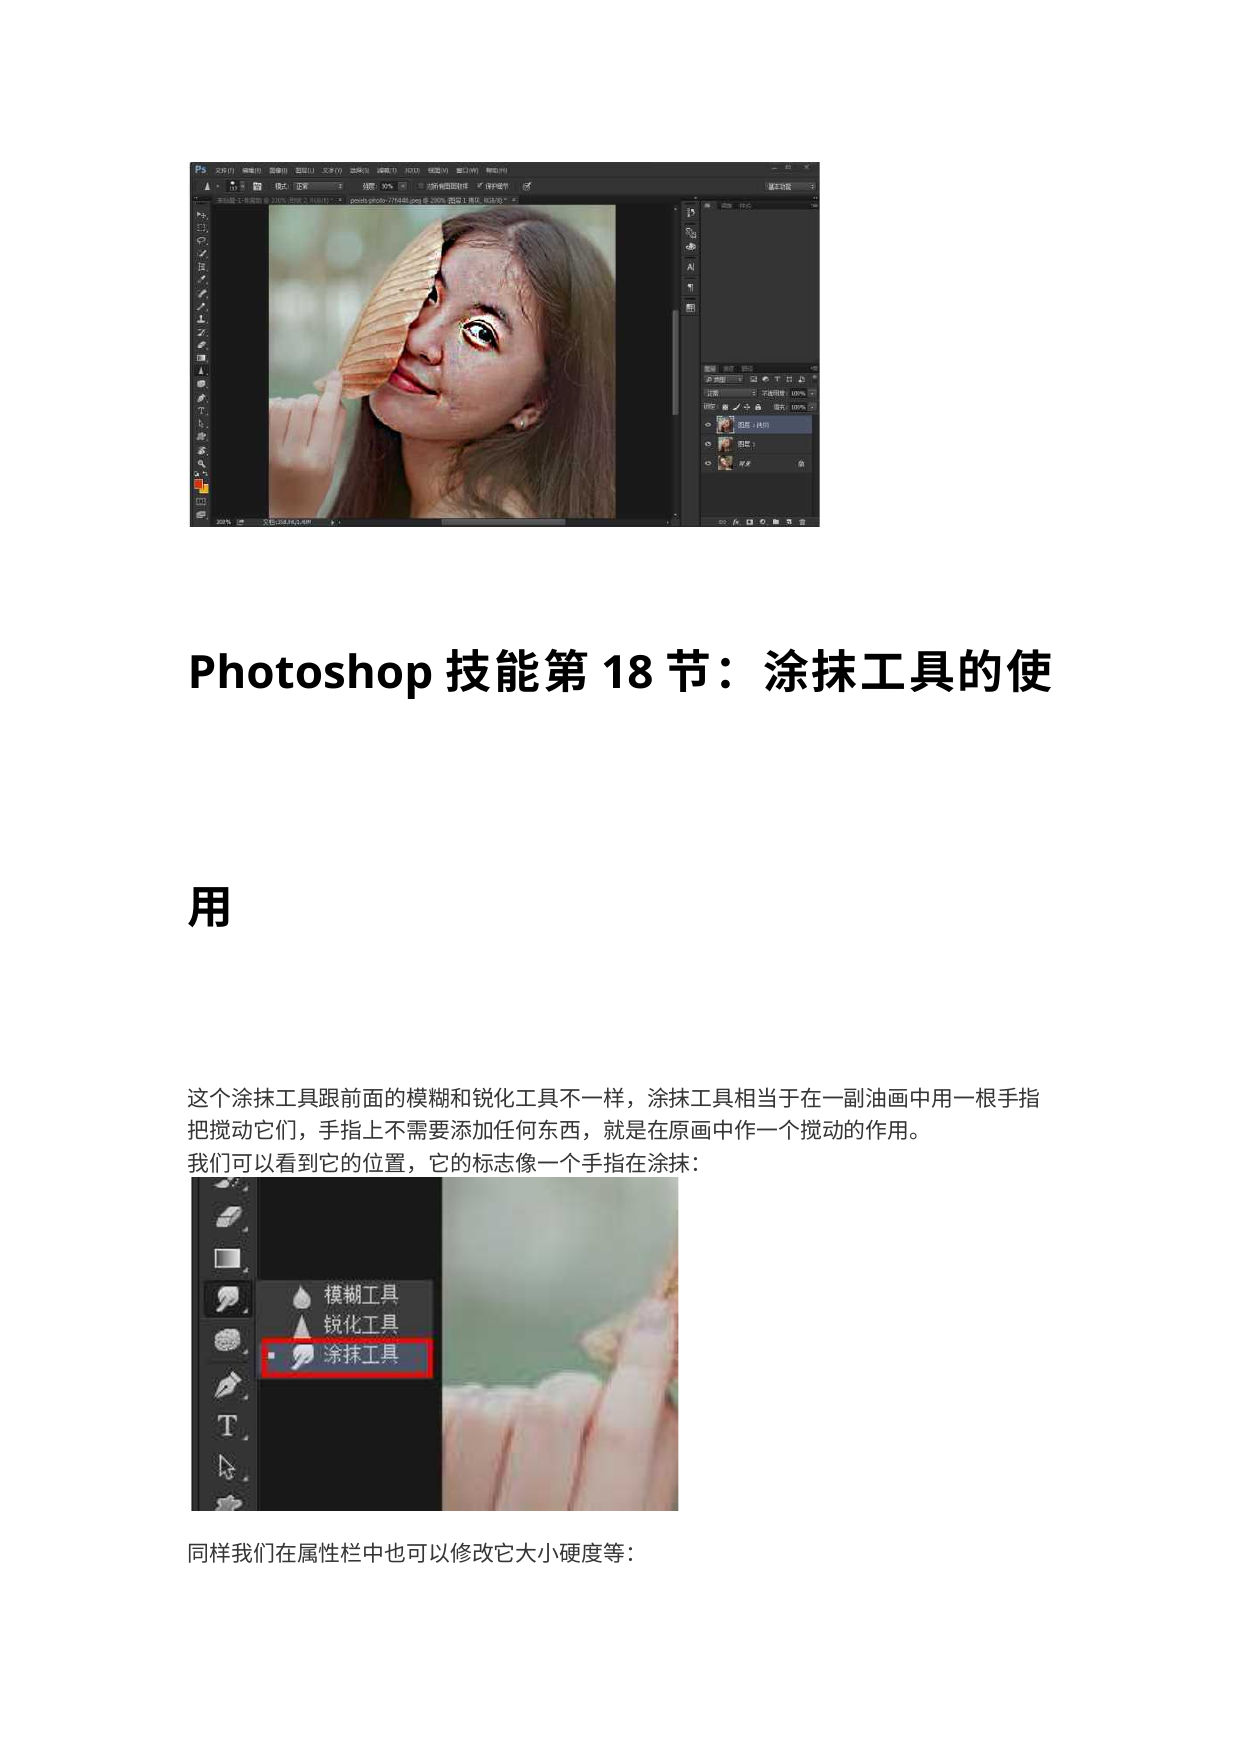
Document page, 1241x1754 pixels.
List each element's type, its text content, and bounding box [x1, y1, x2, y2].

picture [187, 162, 820, 527]
subtitle Photoshop技能第18节：涂抹工具的使用 [187, 620, 1053, 952]
picture [187, 1177, 679, 1511]
text 我们可以看到它的位置，它的标志像一个手指在涂抹： [187, 1145, 1053, 1178]
text 同样我们在属性栏中也可以修改它大小硬度等： [187, 1535, 1053, 1568]
text 这个涂抹工具跟前面的模糊和锐化工具不一样，涂抹工具相当于在一副油画中用一根手指把搅动它们，手指上不需要添加任何东西，就是在原画中作一个搅动的作用。 [187, 1080, 1053, 1145]
